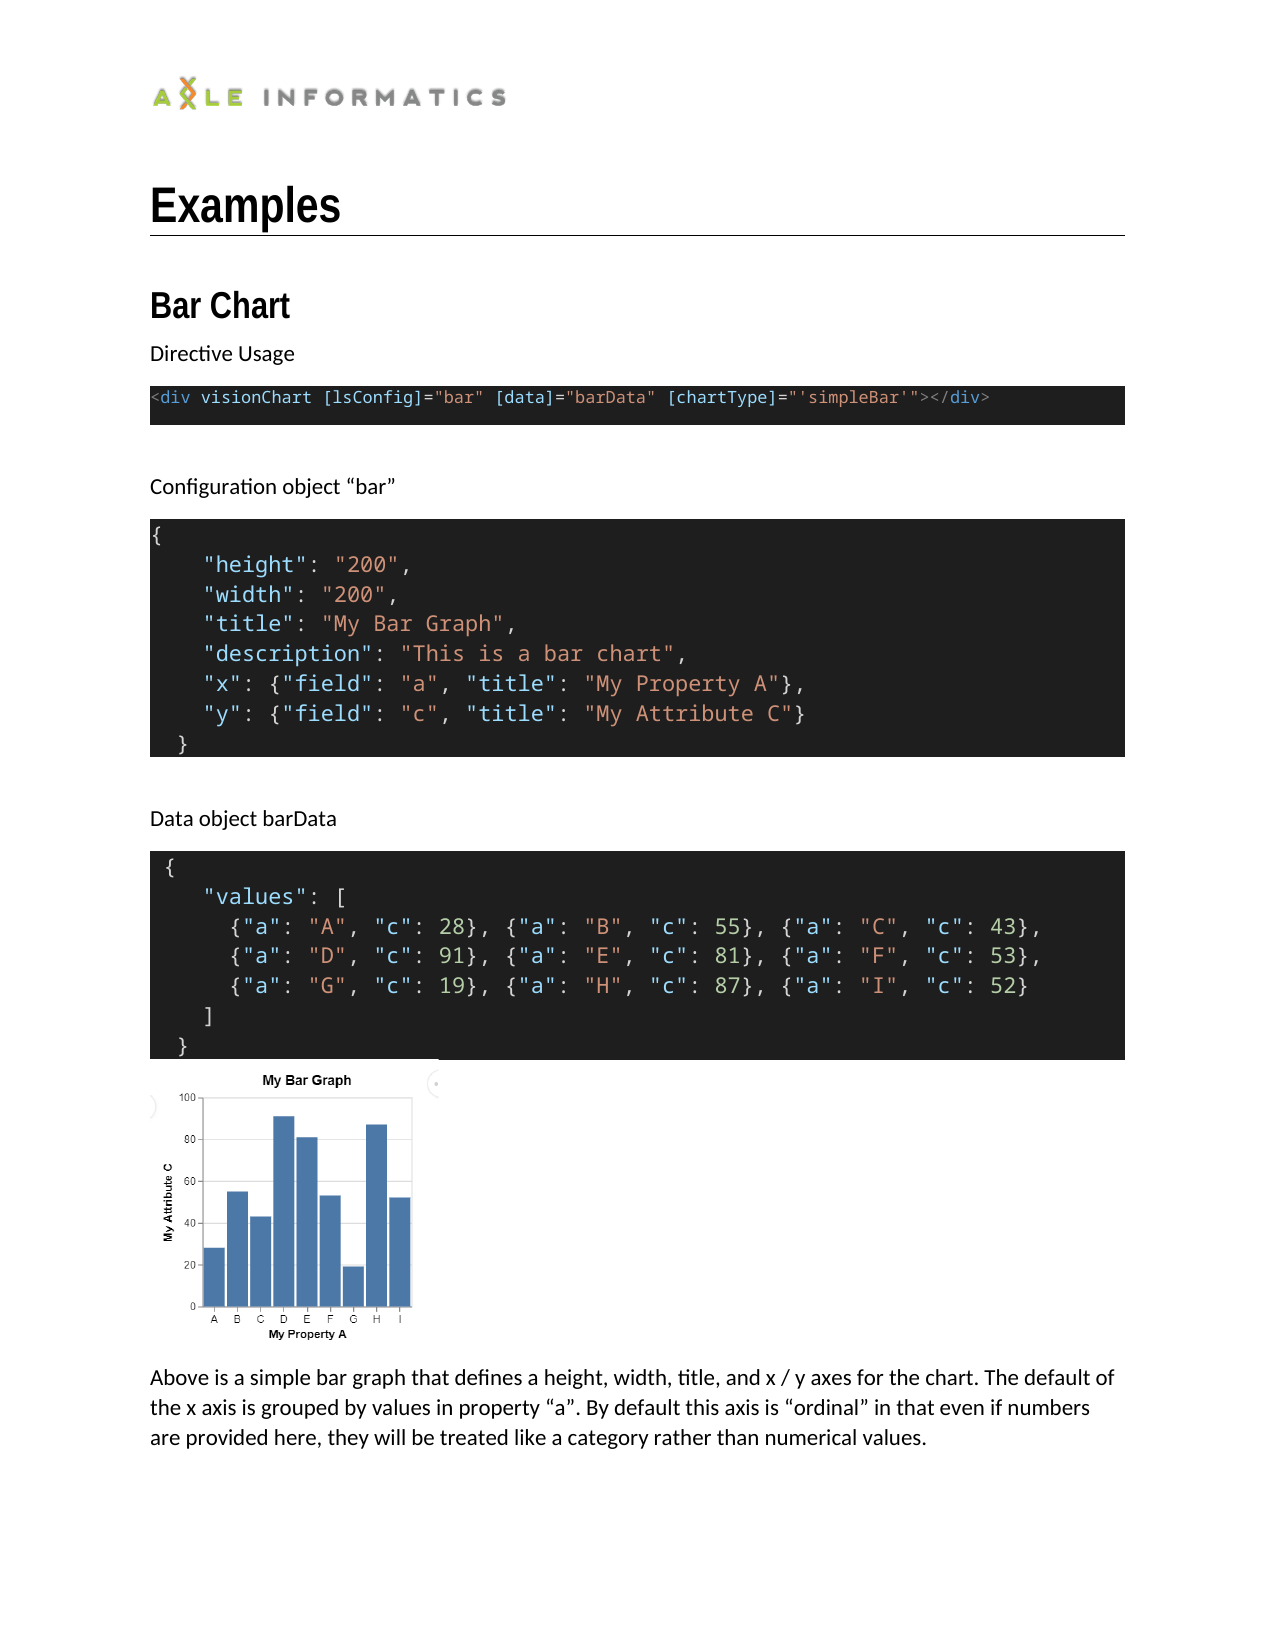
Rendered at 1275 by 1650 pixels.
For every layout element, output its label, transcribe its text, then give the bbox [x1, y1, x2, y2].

text {"a": "A", "c": 28}, {"a": "B", "c": 55}, {"a": "C", "c": 43}, [150, 911, 1125, 941]
text Directive Usage [150, 339, 1125, 367]
text "y": {"field": "c", "title": "My Attribute C"} [150, 698, 1125, 728]
text "title": "My Bar Graph", [150, 608, 1125, 638]
picture [150, 1059, 439, 1344]
subtitle Bar Chart [150, 283, 1125, 326]
text {"a": "D", "c": 91}, {"a": "E", "c": 81}, {"a": "F", "c": 53}, [150, 941, 1125, 970]
text "width": "200", [150, 579, 1125, 608]
text Data object barData [150, 804, 1125, 832]
text "x": {"field": "a", "title": "My Property A"}, [150, 668, 1125, 698]
text "values": [ [150, 881, 1125, 911]
text {"a": "G", "c": 19}, {"a": "H", "c": 87}, {"a": "I", "c": 52} [150, 970, 1125, 1000]
text ] [150, 1000, 1125, 1030]
text } [150, 728, 1125, 757]
text <div visionChart [lsConfig]="bar" [data]="barData" [chartType]="'simpleBar'"></div> [150, 386, 1125, 425]
text "height": "200", [150, 549, 1125, 579]
picture [150, 75, 508, 110]
text } [150, 1030, 1125, 1060]
text Configuration object “bar” [150, 472, 1125, 500]
text { [150, 519, 1125, 549]
subtitle Examples [150, 176, 1125, 235]
text Above is a simple bar graph that defines a height, width, title, and x / y axes for the chart. The default of the x axis is grouped by values in property “a”. By default this axis is “ordinal” in that even if numbers are provided here, they will be treated like a category rather than numerical values. [150, 1363, 1125, 1451]
text { [150, 851, 1125, 881]
text "description": "This is a bar chart", [150, 638, 1125, 668]
